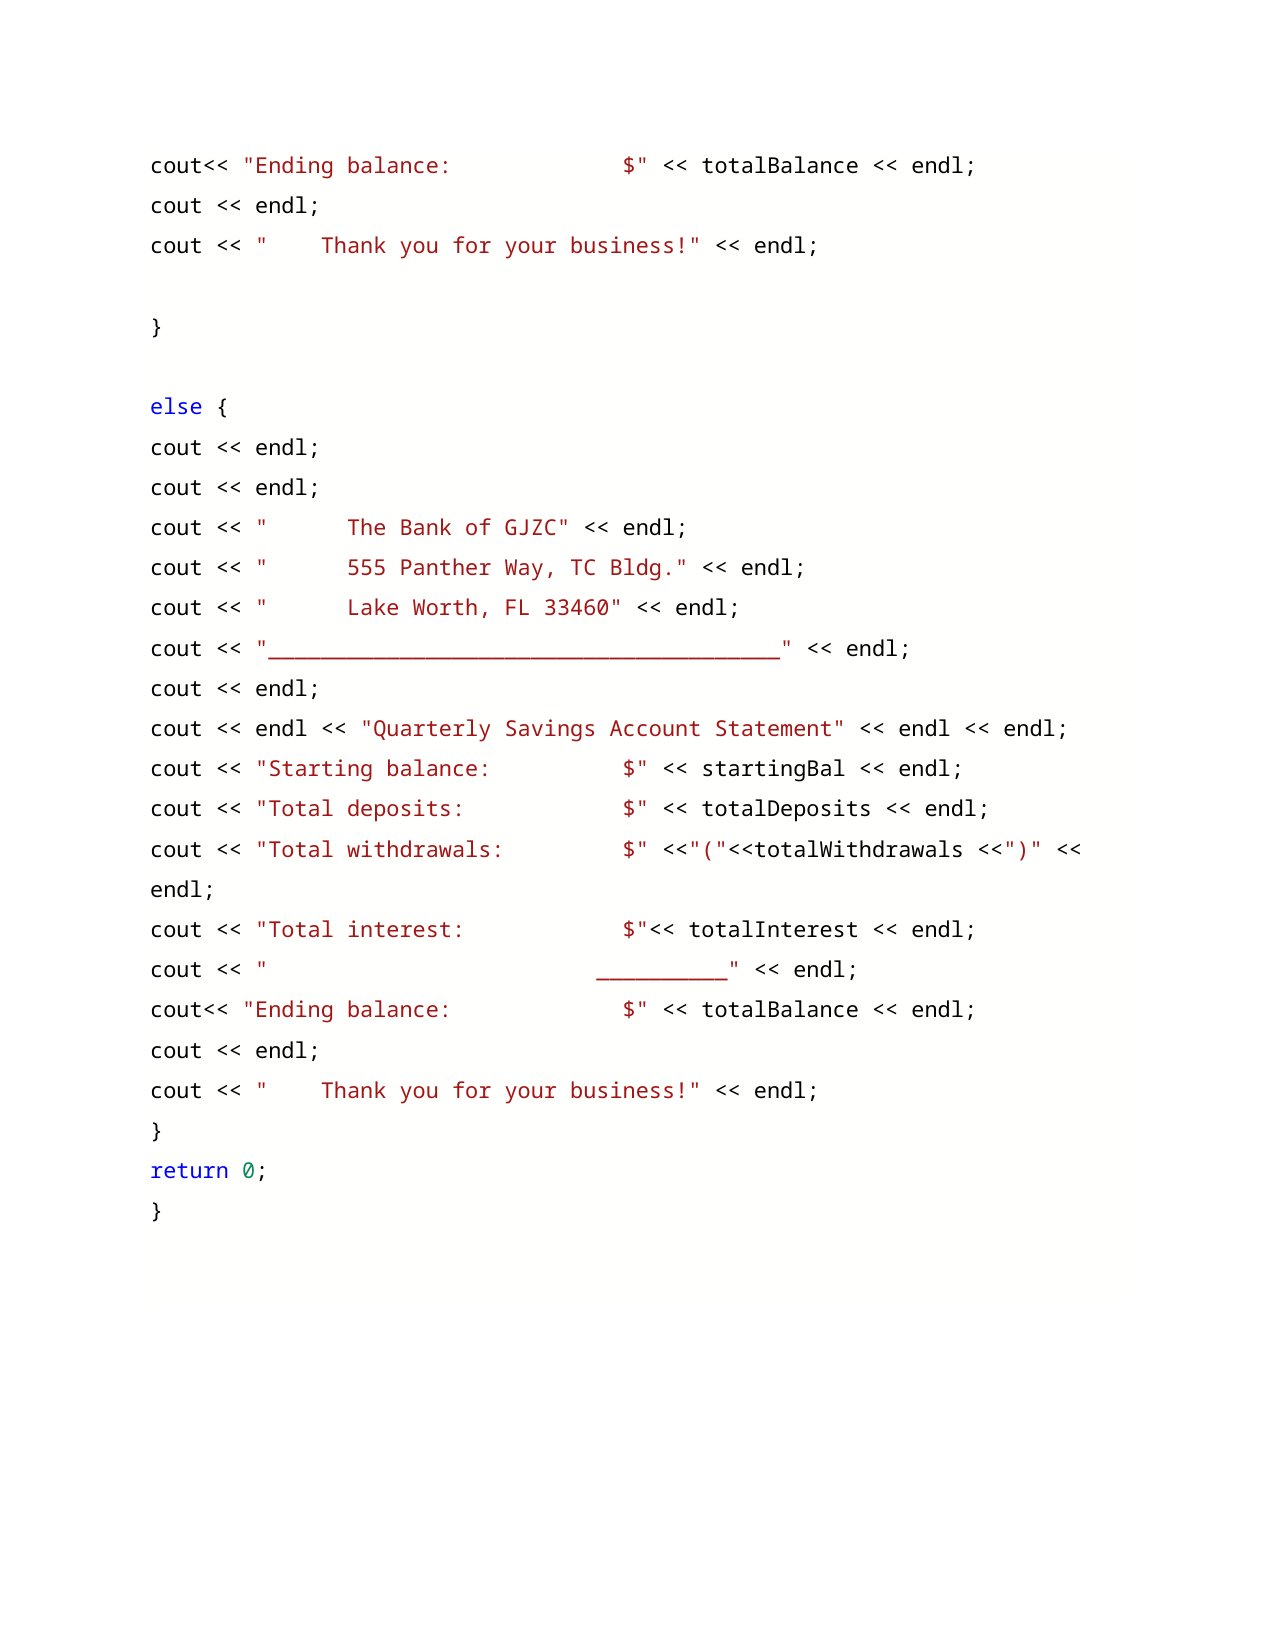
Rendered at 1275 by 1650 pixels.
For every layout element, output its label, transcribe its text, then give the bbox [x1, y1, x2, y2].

text cout << " The Bank of GJZC" << endl; [150, 512, 1125, 542]
text cout << endl << "Quarterly Savings Account Statement" << endl << endl; [150, 713, 1125, 743]
text cout << "Total interest: $"<< totalInterest << endl; [150, 914, 1125, 944]
text cout << endl; [150, 472, 1125, 501]
text cout << " Thank you for your business!" << endl; [150, 230, 1125, 260]
text cout << " Thank you for your business!" << endl; [150, 1075, 1125, 1104]
text cout << " 555 Panther Way, TC Bldg." << endl; [150, 552, 1125, 582]
text cout << "Starting balance: $" << startingBal << endl; [150, 753, 1125, 783]
text cout<< "Ending balance: $" << totalBalance << endl; [150, 994, 1125, 1024]
text cout << " __________" << endl; [150, 954, 1125, 984]
text } [150, 1195, 1125, 1225]
text } [150, 311, 1125, 341]
text cout << endl; [150, 431, 1125, 461]
text cout << " Lake Worth, FL 33460" << endl; [150, 592, 1125, 622]
text cout << endl; [150, 1034, 1125, 1064]
text cout << endl; [150, 673, 1125, 702]
text cout << endl; [150, 190, 1125, 220]
text return 0; [150, 1155, 1125, 1185]
text cout << "Total withdrawals: $" <<"("<<totalWithdrawals <<")" << endl; [150, 833, 1125, 903]
text cout << "_______________________________________" << endl; [150, 632, 1125, 662]
text cout<< "Ending balance: $" << totalBalance << endl; [150, 150, 1125, 180]
text else { [150, 391, 1125, 421]
text cout << "Total deposits: $" << totalDeposits << endl; [150, 793, 1125, 823]
text } [150, 1115, 1125, 1145]
